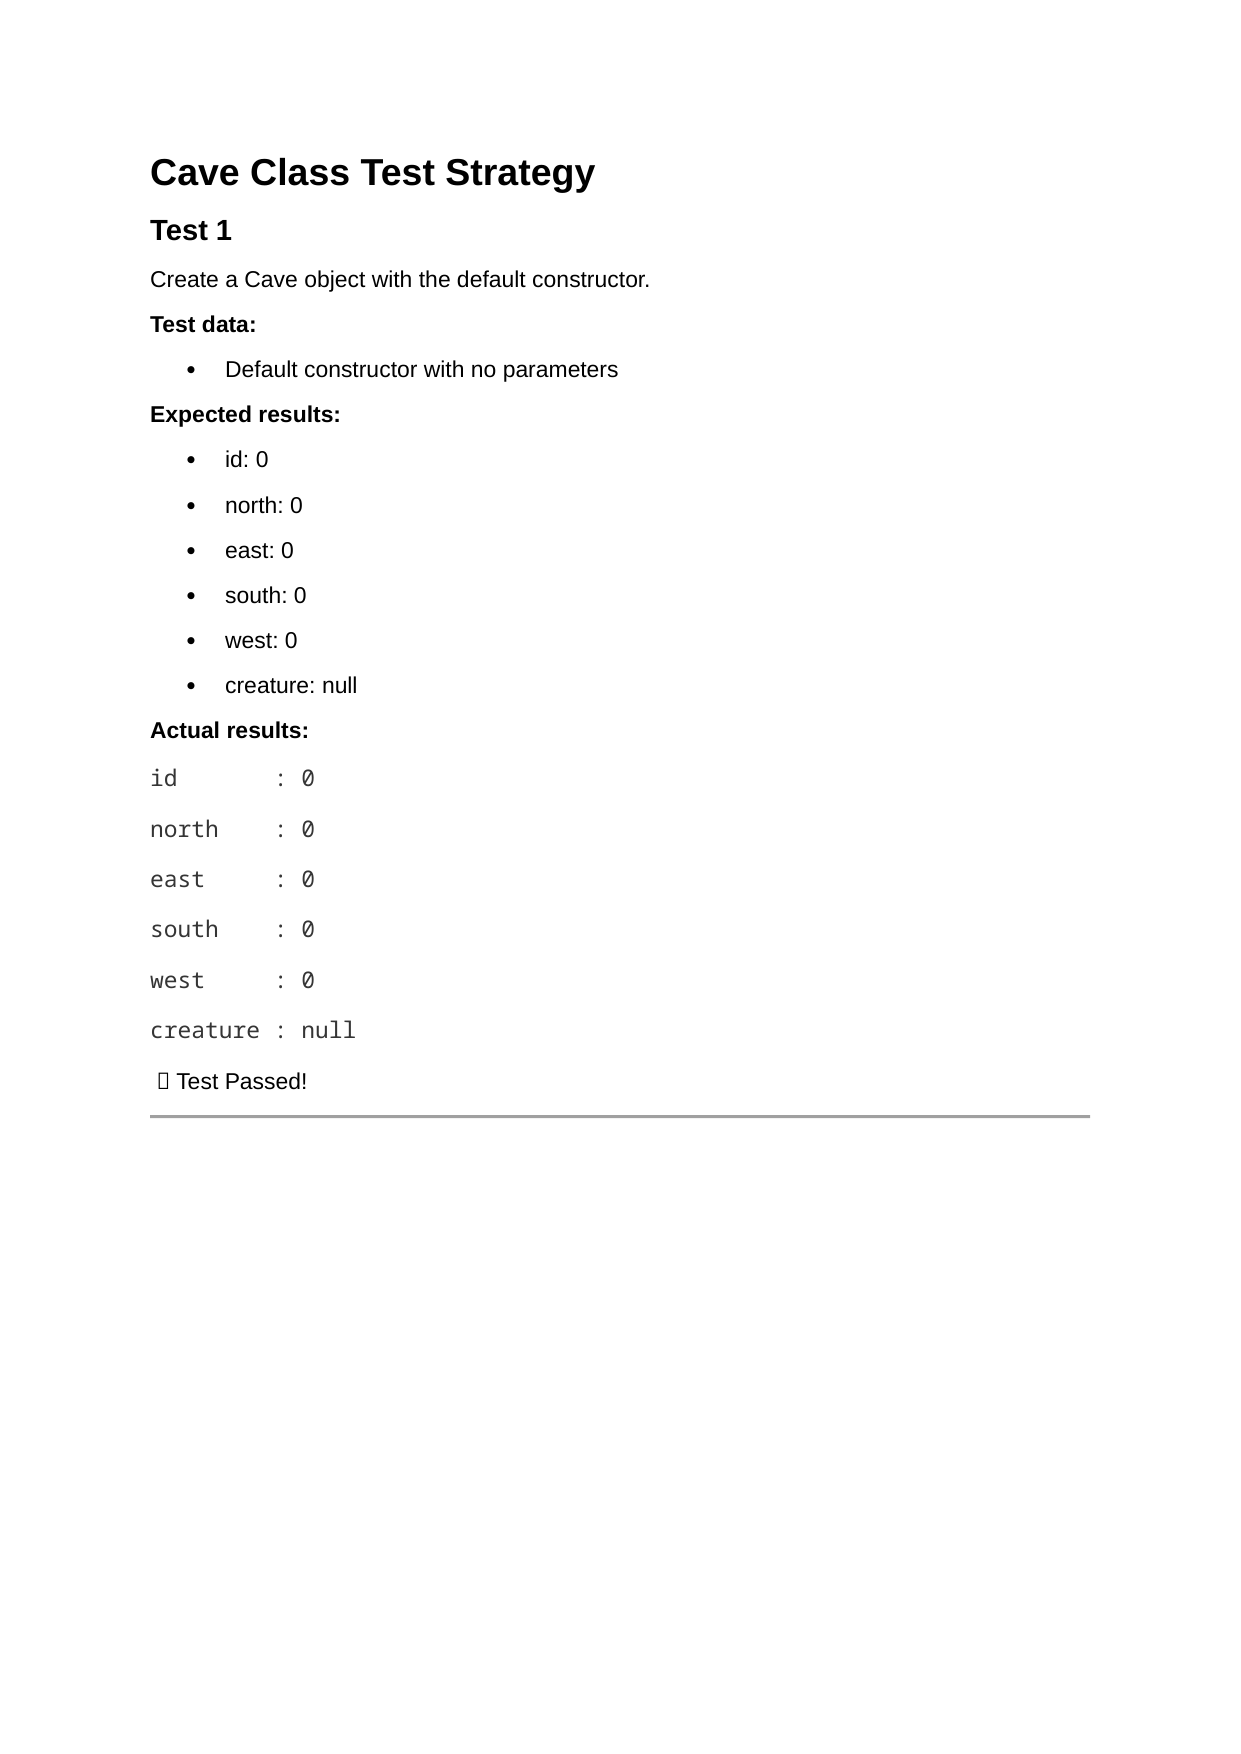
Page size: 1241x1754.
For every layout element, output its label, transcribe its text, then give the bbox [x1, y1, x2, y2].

list east: 0 [187, 537, 1090, 563]
text Actual results: [150, 717, 1090, 743]
text Test data: [150, 311, 1090, 337]
text creature : null [150, 1014, 1090, 1046]
list Default constructor with no parameters [187, 356, 1090, 383]
list north: 0 [187, 492, 1090, 518]
text west : 0 [150, 964, 1090, 995]
text Create a Cave object with the default constructor. [150, 266, 1090, 292]
list west: 0 [187, 627, 1090, 653]
text ✅ Test Passed! [150, 1065, 1090, 1096]
text id : 0 [150, 762, 1090, 793]
text Expected results: [150, 401, 1090, 428]
list south: 0 [187, 582, 1090, 608]
text east : 0 [150, 863, 1090, 894]
list id: 0 [187, 446, 1090, 473]
text north : 0 [150, 813, 1090, 844]
text Cave Class Test Strategy [150, 150, 1090, 193]
text south : 0 [150, 913, 1090, 945]
text Test 1 [150, 213, 1090, 247]
list creature: null [187, 672, 1090, 698]
